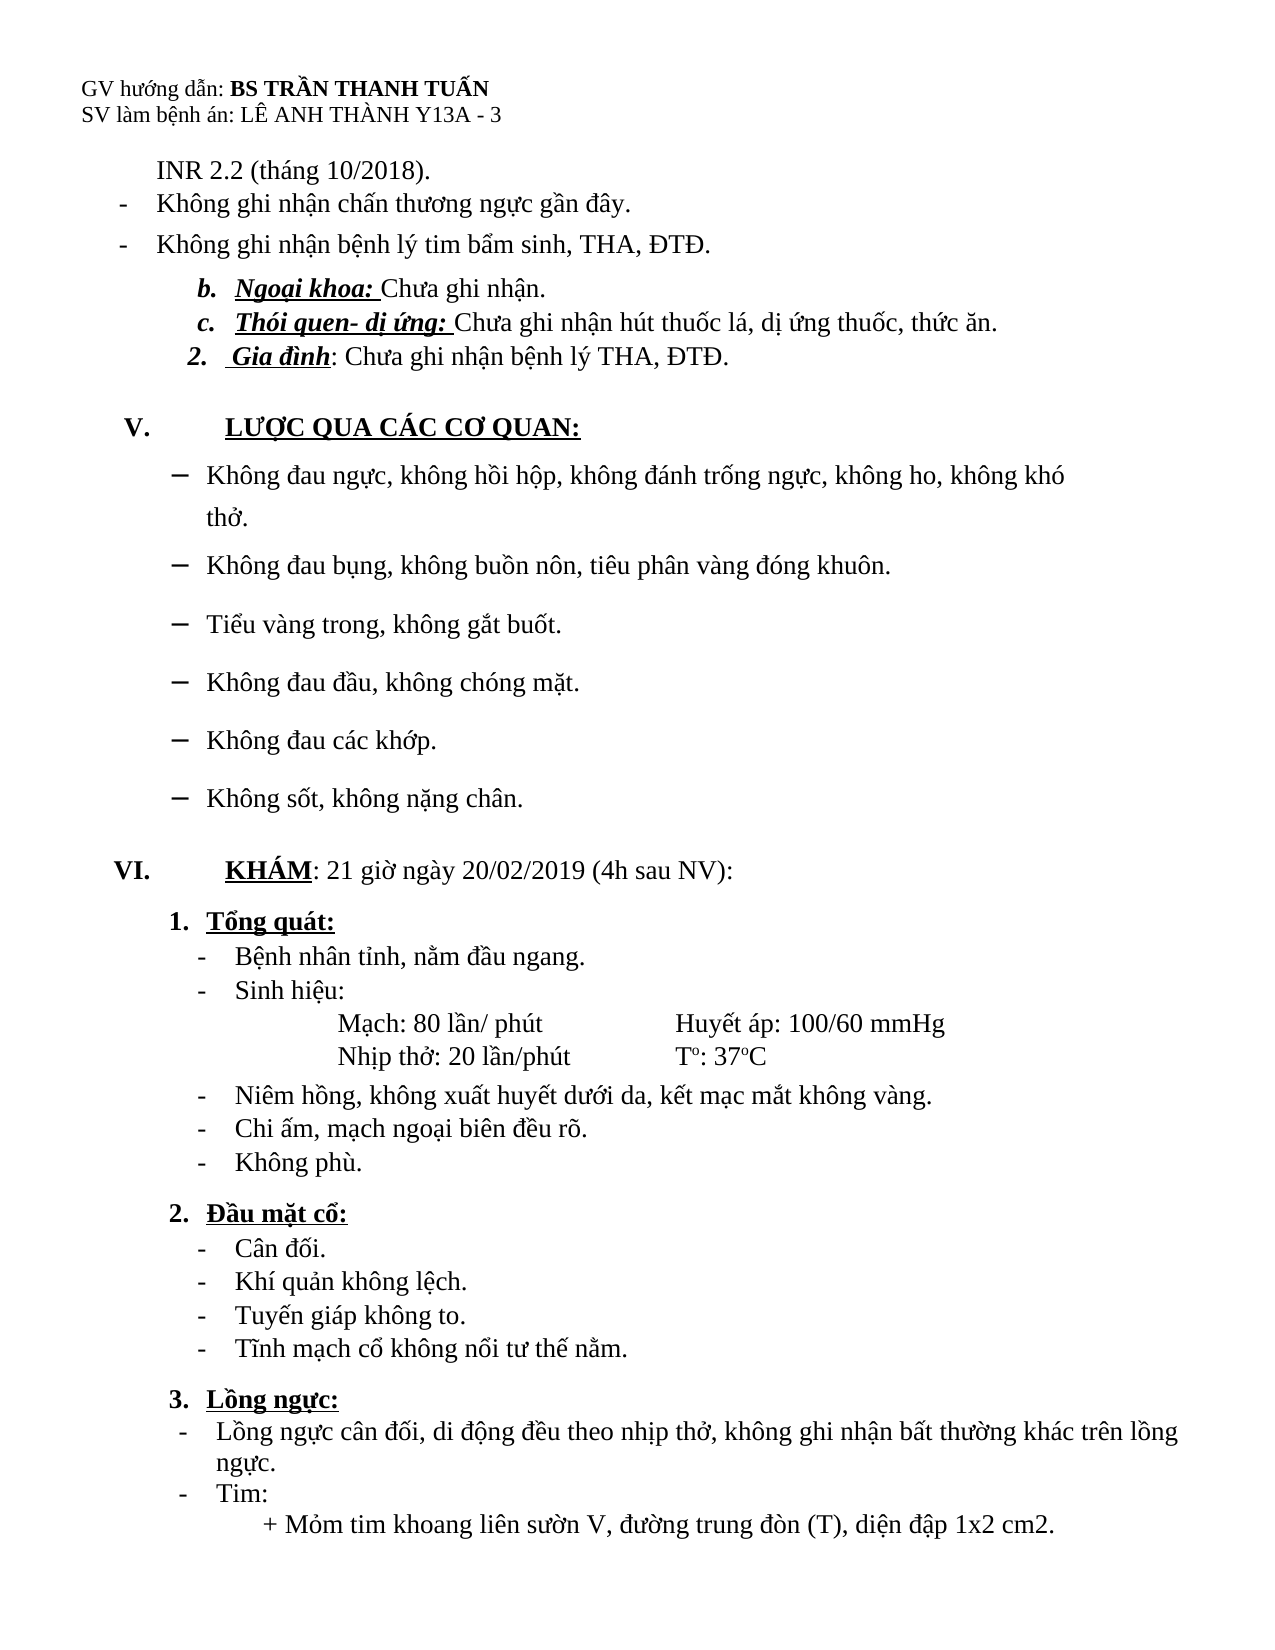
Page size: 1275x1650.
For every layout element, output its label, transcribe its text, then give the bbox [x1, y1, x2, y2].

list KHÁM: 21 giờ ngày 20/02/2019 (4h sau NV): [113, 854, 1196, 885]
subtitle LƯỢC QUA CÁC CƠ QUAN: [124, 411, 1196, 442]
list Tĩnh mạch cổ không nổi tư thế nằm. [197, 1332, 1196, 1364]
subtitle Thói quen- dị ứng: Chưa ghi nhận hút thuốc lá, dị ứng thuốc, thức ăn. [197, 306, 1196, 337]
list Không ghi nhận chấn thương ngực gần đây. [119, 188, 1196, 219]
list Tuyến giáp không to. [197, 1299, 1196, 1330]
subtitle Tổng quát: [169, 905, 1196, 936]
list Không đau đầu, không chóng mặt. [169, 652, 1196, 707]
list Cân đối. [197, 1232, 1196, 1263]
subtitle Lồng ngực: [169, 1383, 1196, 1414]
subtitle Ngoại khoa: Chưa ghi nhận. [197, 272, 1196, 303]
text + Mỏm tim khoang liên sườn V, đường trung đòn (T), diện đập 1x2 cm2. [262, 1508, 1196, 1539]
list Niêm hồng, không xuất huyết dưới da, kết mạc mắt không vàng. [197, 1079, 1196, 1110]
list Không đau bụng, không buồn nôn, tiêu phân vàng đóng khuôn. [169, 535, 1122, 590]
list Tiểu vàng trong, không gắt buốt. [169, 594, 1196, 649]
list INR 2.2 (tháng 10/2018). [156, 154, 1110, 185]
list Không đau các khớp. [169, 709, 1196, 765]
list Không ghi nhận bệnh lý tim bẩm sinh, THA, ĐTĐ. [119, 228, 1196, 259]
list Không sốt, không nặng chân. [169, 767, 1196, 823]
text Mạch: 80 lần/ phút Huyết áp: 100/60 mmHg [337, 1007, 1196, 1038]
list Không đau ngực, không hồi hộp, không đánh trống ngực, không ho, không khó thở. [169, 444, 1105, 532]
list Không phù. [197, 1146, 1115, 1177]
list Lồng ngực cân đối, di động đều theo nhịp thở, không ghi nhận bất thường khác trên lồng ngực. [178, 1415, 1196, 1477]
list Gia đình: Chưa ghi nhận bệnh lý THA, ĐTĐ. [187, 339, 1196, 371]
text Nhịp thở: 20 lần/phút To: 37oC [337, 1040, 1196, 1071]
list Khí quản không lệch. [197, 1265, 1196, 1296]
list Tim: [178, 1477, 1196, 1508]
list Sinh hiệu: [197, 974, 1196, 1005]
list Chi ấm, mạch ngoại biên đều rõ. [197, 1112, 1196, 1144]
subtitle Đầu mặt cổ: [169, 1197, 1196, 1228]
list Bệnh nhân tỉnh, nằm đầu ngang. [197, 940, 1196, 971]
